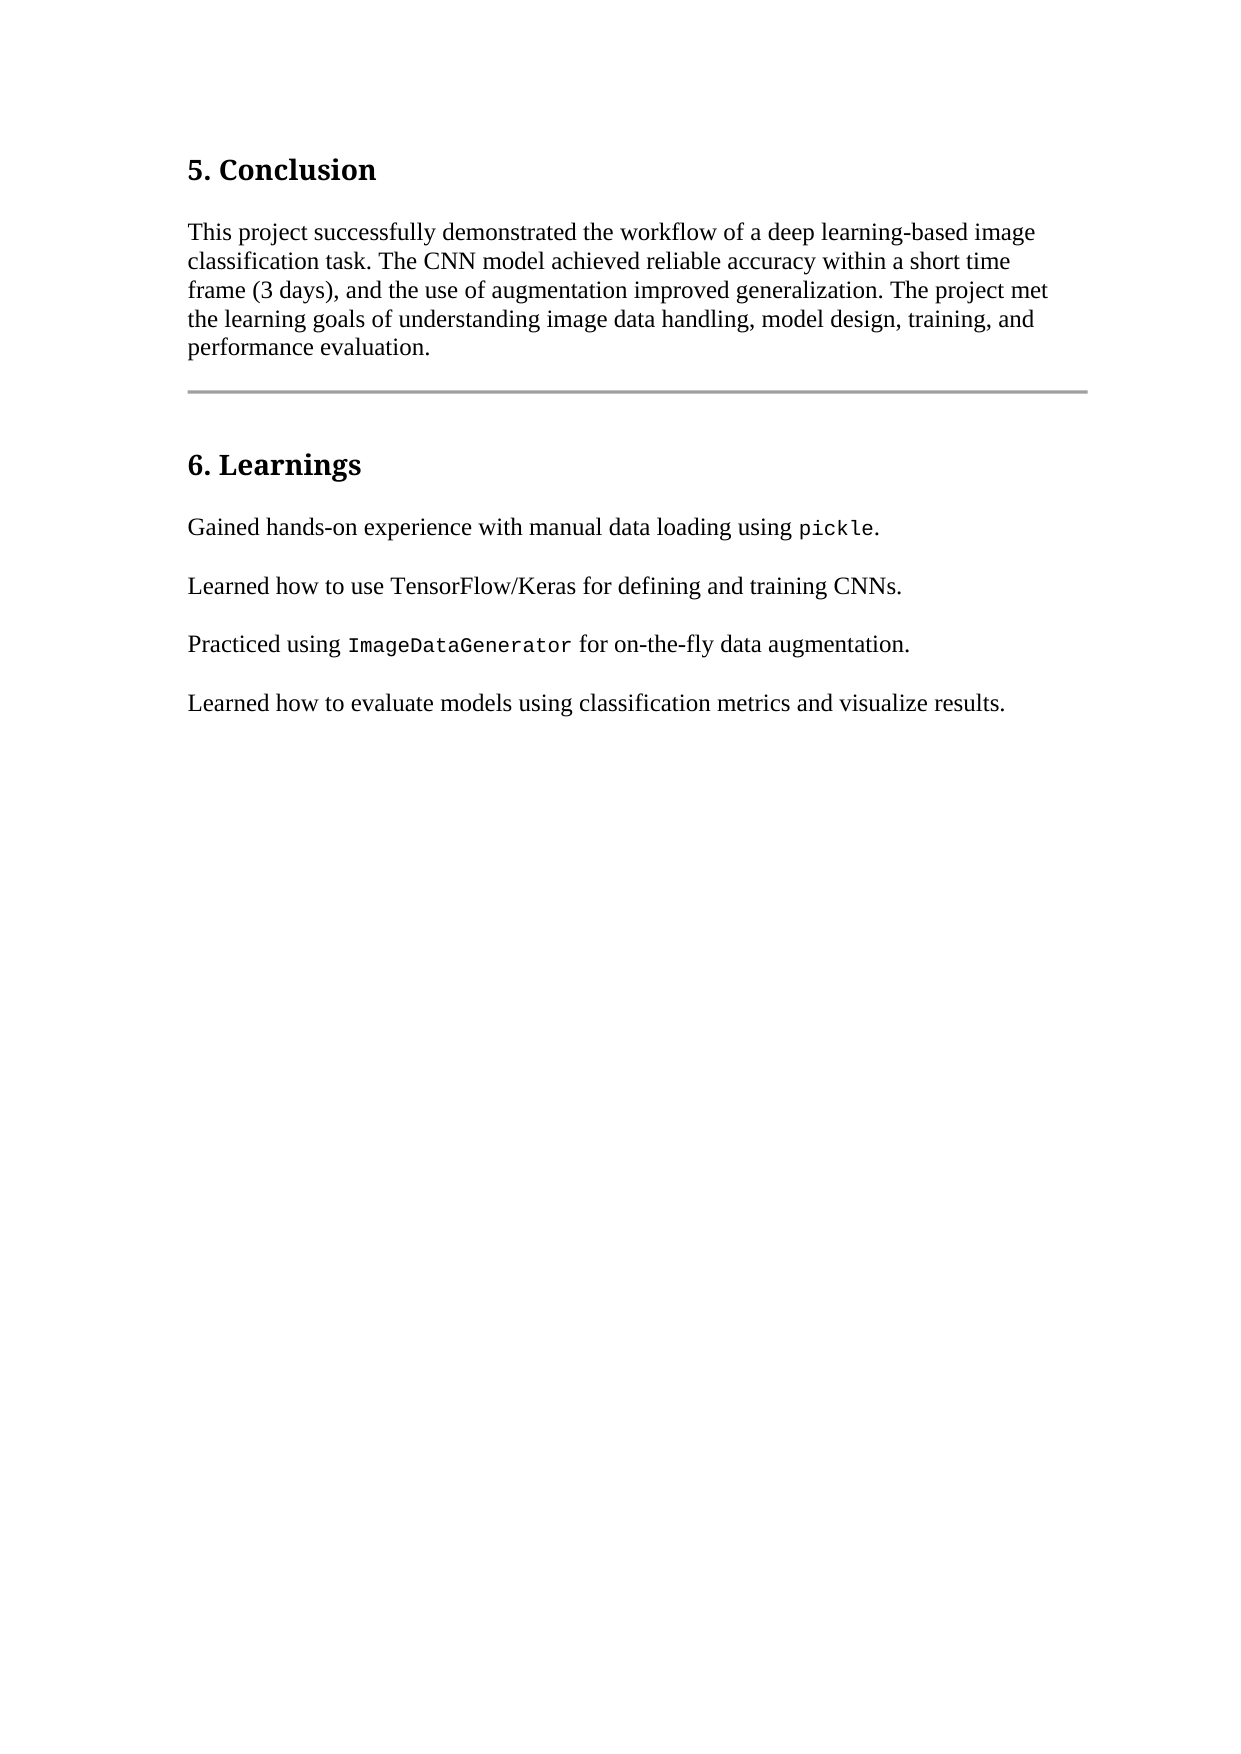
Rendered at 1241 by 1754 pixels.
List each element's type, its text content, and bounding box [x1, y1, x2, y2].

text Practiced using ImageDataGenerator for on-the-fly data augmentation. [187, 629, 1053, 659]
subtitle 5. Conclusion [187, 150, 1053, 188]
text Learned how to use TensorFlow/Keras for defining and training CNNs. [187, 571, 1053, 600]
text This project successfully demonstrated the workflow of a deep learning-based image classification task. The CNN model achieved reliable accuracy within a short time frame (3 days), and the use of augmentation improved generalization. The project met the learning goals of understanding image data handling, model design, training, and performance evaluation. [187, 217, 1053, 361]
text Learned how to evaluate models using classification metrics and visualize results. [187, 688, 1053, 717]
text Gained hands-on experience with manual data loading using pickle. [187, 512, 1053, 542]
subtitle 6. Learnings [187, 445, 1053, 483]
